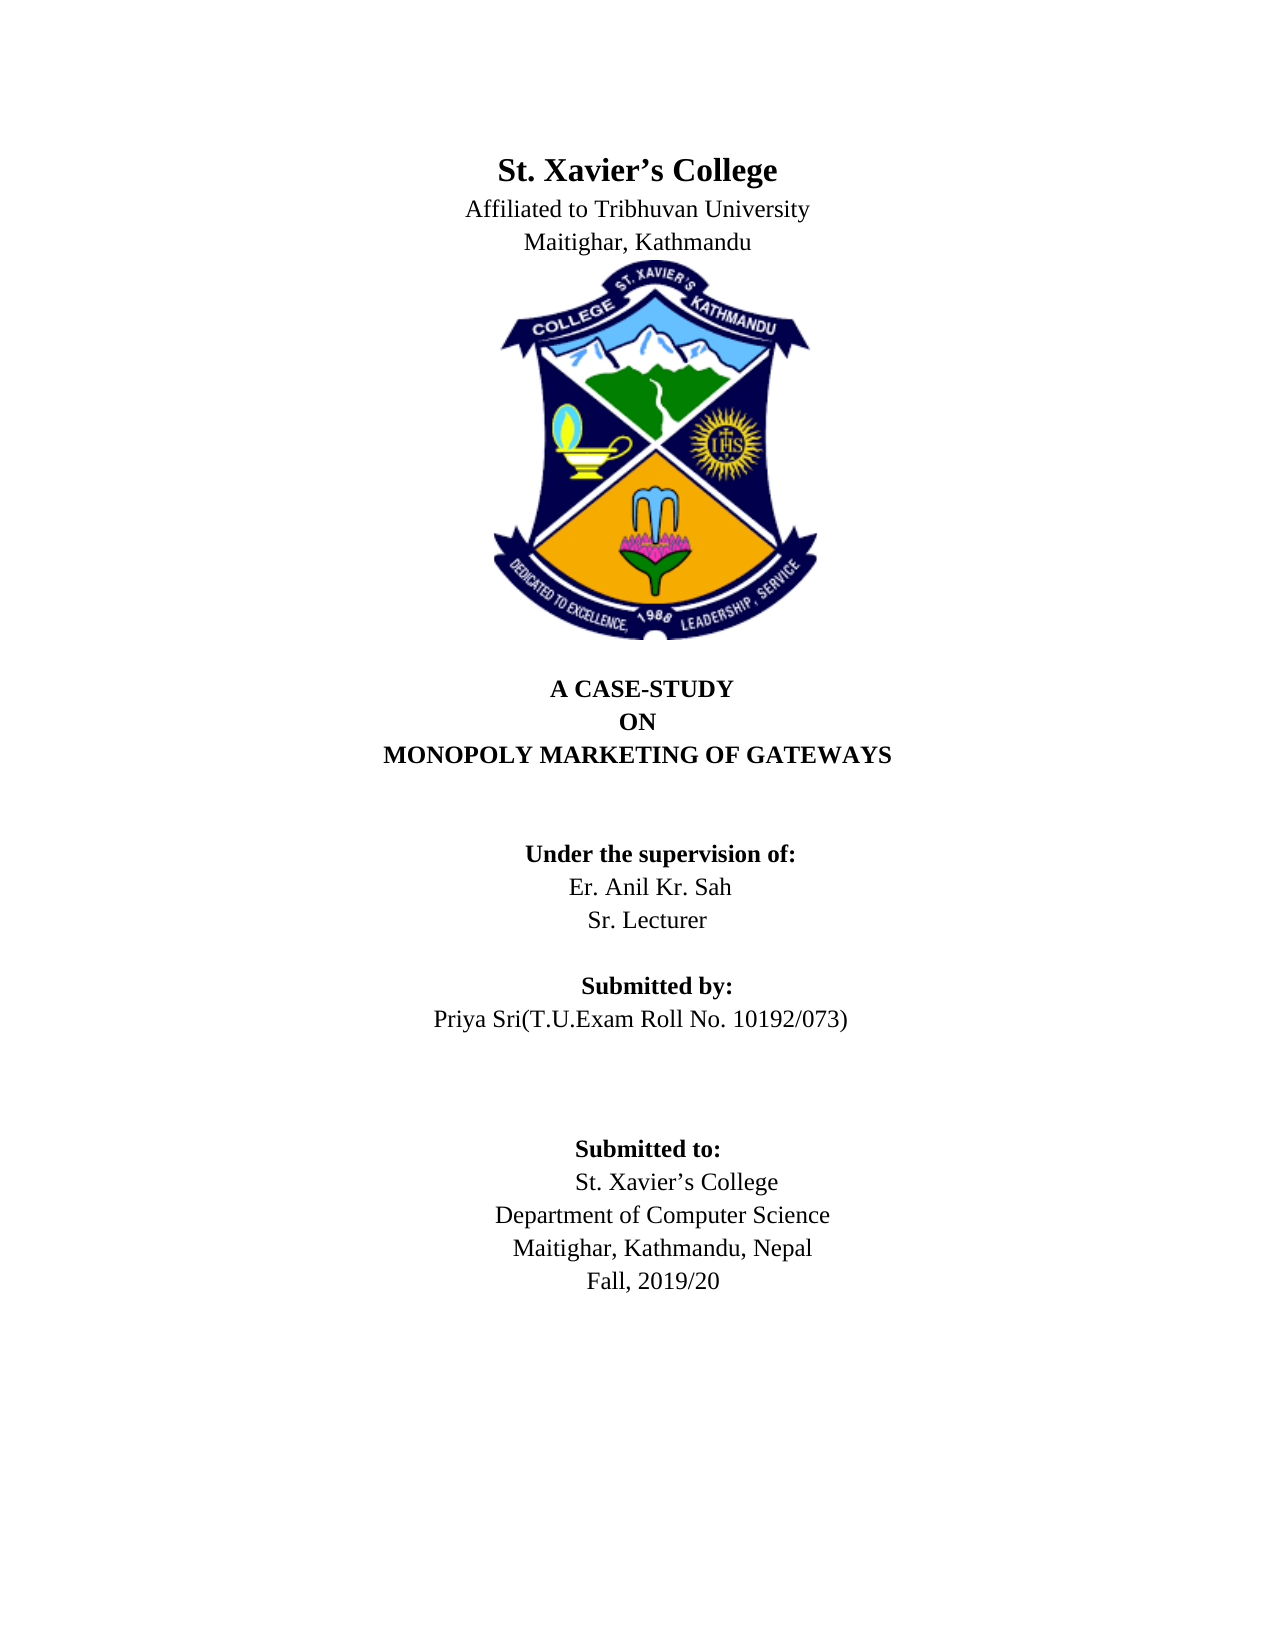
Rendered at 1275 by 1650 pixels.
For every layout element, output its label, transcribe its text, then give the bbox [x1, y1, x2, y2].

text Maitighar, Kathmandu [150, 227, 1125, 256]
text Submitted to: [450, 1134, 1125, 1162]
text Affiliated to Tribhuvan University [150, 194, 1125, 223]
text Submitted by: [525, 971, 1125, 1000]
text St. Xavier’s College [150, 1167, 1125, 1196]
text Priya Sri(T.U.Exam Roll No. 10192/073) [150, 1004, 1125, 1033]
text A CASE-STUDY [375, 674, 1125, 703]
text Maitighar, Kathmandu, Nepal [150, 1233, 1125, 1262]
text Er. Anil Kr. Sah [525, 872, 1125, 901]
text Under the supervision of: [450, 839, 1125, 868]
text Fall, 2019/20 [150, 1266, 1125, 1294]
text ON [150, 707, 1125, 736]
text St. Xavier’s College [150, 150, 1125, 188]
text Sr. Lecturer [525, 905, 1125, 934]
text MONOPOLY MARKETING OF GATEWAYS [150, 740, 1125, 769]
text Department of Computer Science [150, 1200, 1125, 1228]
picture [493, 260, 818, 640]
